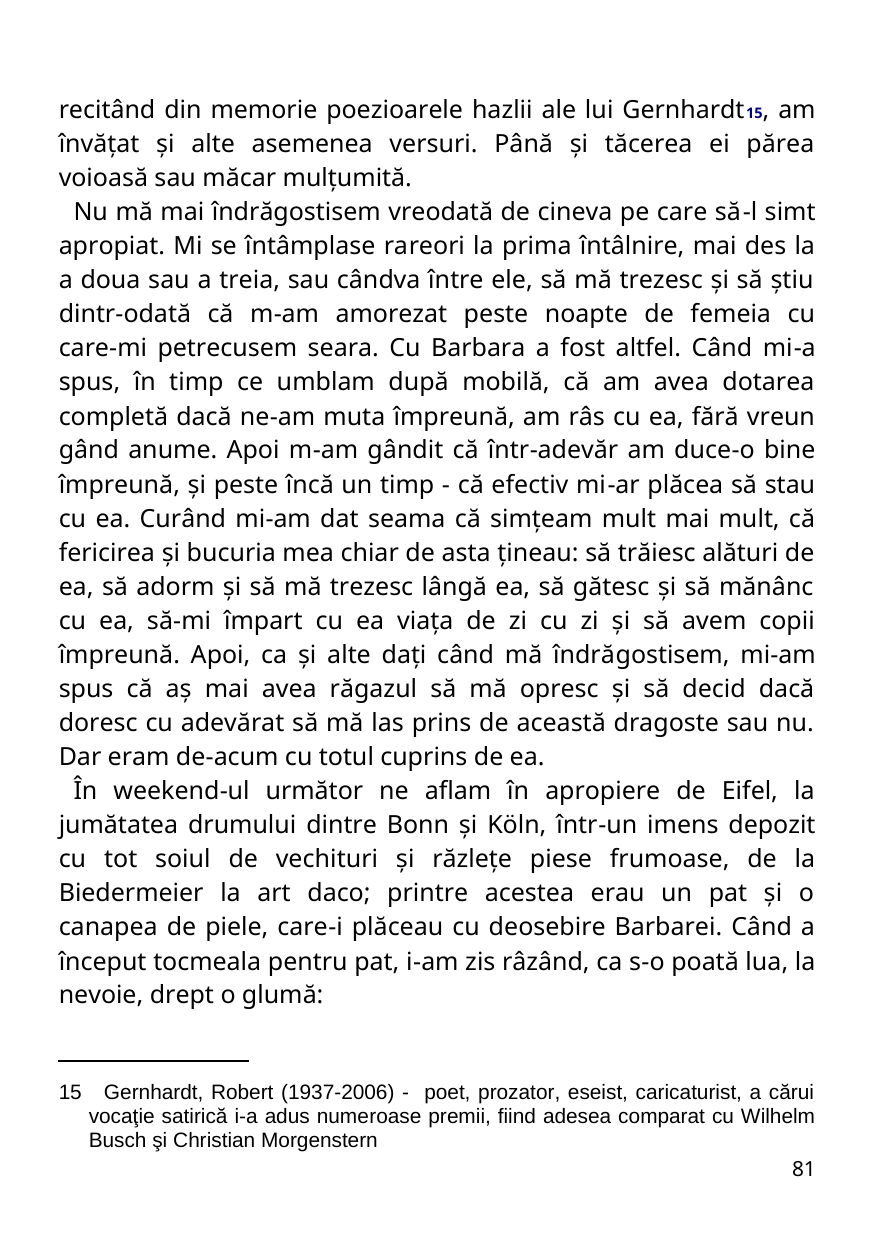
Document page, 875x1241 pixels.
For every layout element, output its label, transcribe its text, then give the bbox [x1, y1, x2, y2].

text În weekend-ul următor ne aflam în apropiere de Eifel, la jumătatea drumului dintre Bonn şi Köln, într-un imens depozit cu tot soiul de vechituri şi răzleţe piese frumoase, de la Biedermeier la art daco; printre acestea erau un pat şi o canapea de piele, care-i plăceau cu deosebire Barbarei. Când a început tocmeala pentru pat, i-am zis râzând, ca s-o poată lua, la nevoie, drept o glumă: [58, 773, 816, 1011]
text Nu mă mai îndrăgostisem vreodată de cineva pe care să-l simt apropiat. Mi se întâmplase rareori la prima întâlnire, mai des la a doua sau a treia, sau cândva între ele, să mă trezesc şi să ştiu dintr-odată că m-am amorezat peste noapte de femeia cu care-mi petrecusem seara. Cu Barbara a fost altfel. Când mi-a spus, în timp ce umblam după mobilă, că am avea dotarea completă dacă ne-am muta împreună, am râs cu ea, fără vreun gând anume. Apoi m-am gândit că într-adevăr am duce-o bine împreună, şi peste încă un timp - că efectiv mi-ar plăcea să stau cu ea. Curând mi-am dat seama că simţeam mult mai mult, că fericirea şi bucuria mea chiar de asta ţineau: să trăiesc alături de ea, să adorm şi să mă trezesc lângă ea, să gătesc şi să mănânc cu ea, să-mi împart cu ea viaţa de zi cu zi şi să avem copii împreună. Apoi, ca şi alte daţi când mă îndrăgostisem, mi-am spus că aş mai avea răgazul să mă opresc şi să decid dacă doresc cu adevărat să mă las prins de această dragoste sau nu. Dar eram de-acum cu totul cuprins de ea. [58, 194, 816, 773]
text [58, 92, 816, 194]
